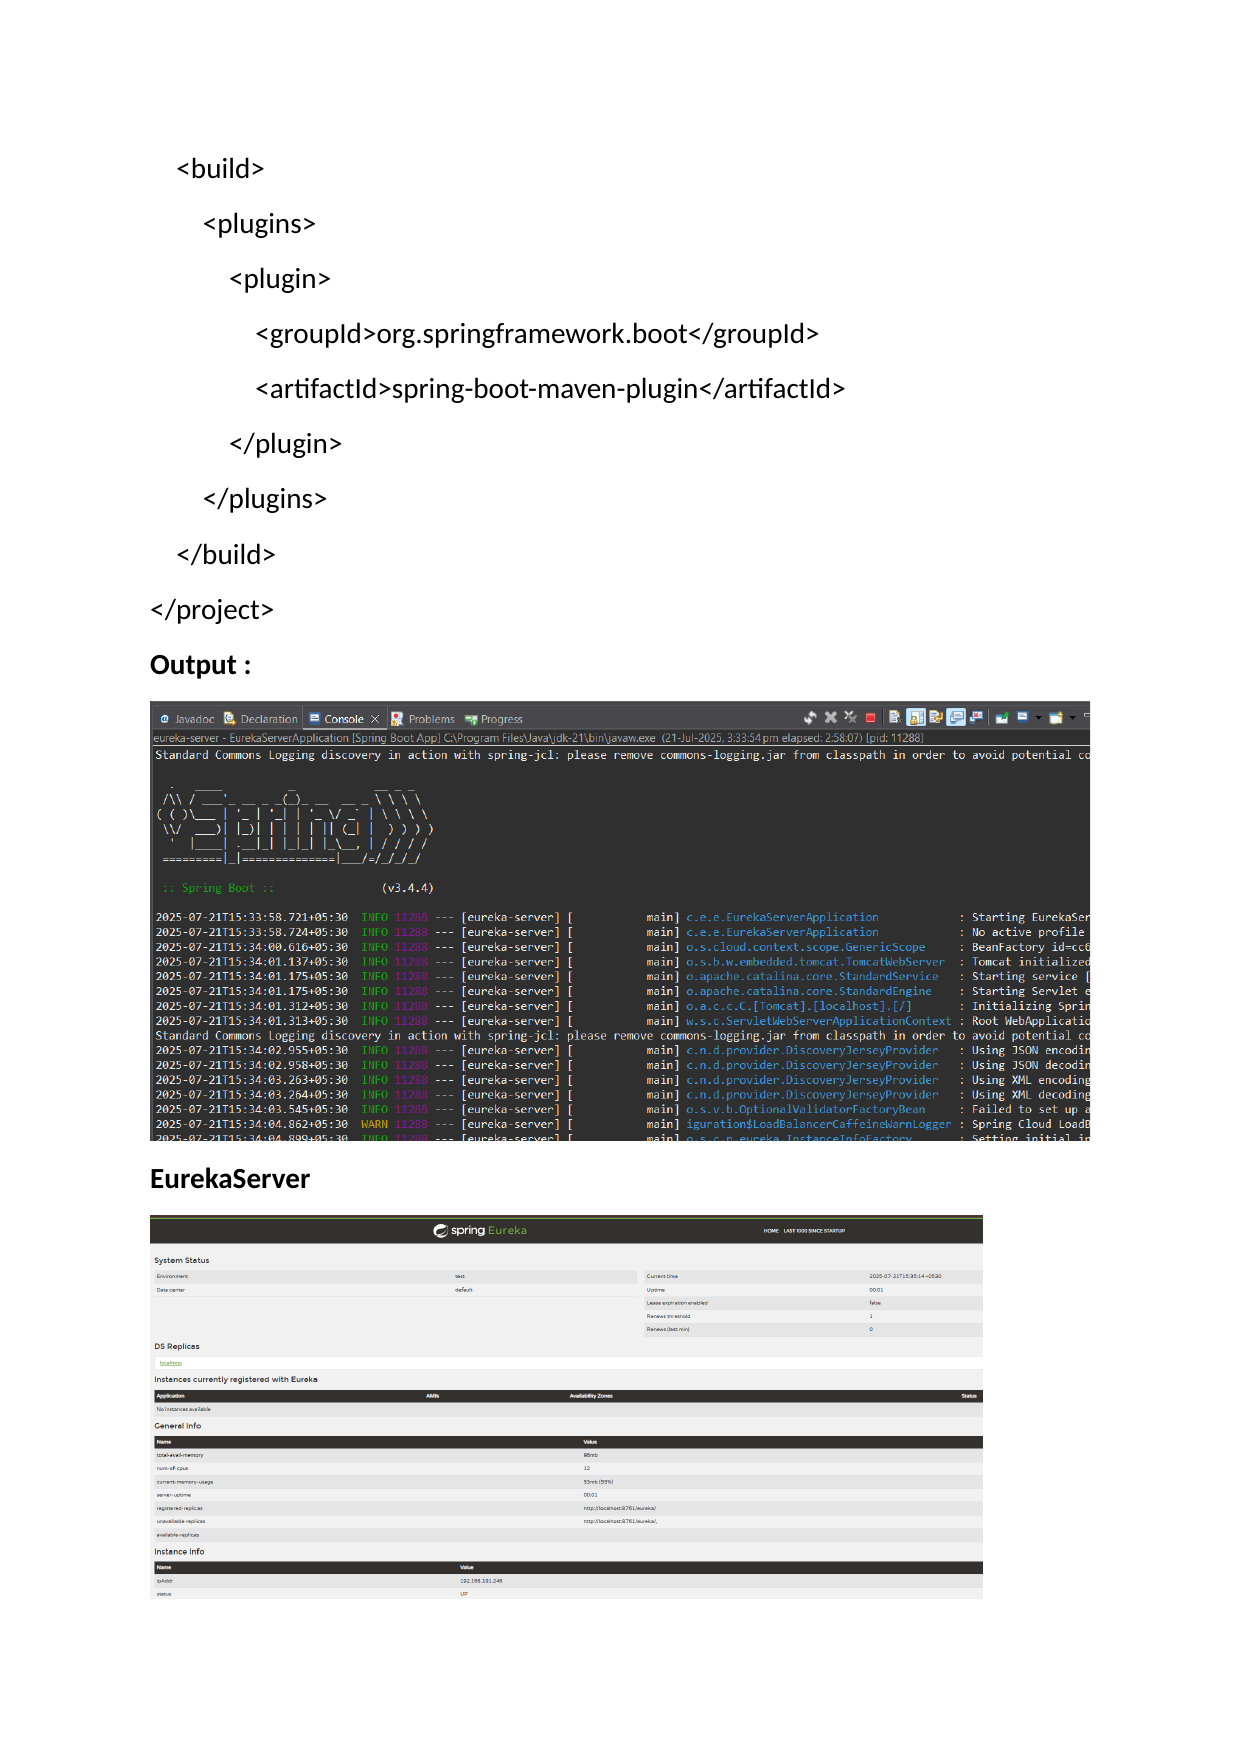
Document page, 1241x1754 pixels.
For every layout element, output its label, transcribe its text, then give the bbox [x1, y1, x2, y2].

text </plugin> [150, 426, 1090, 461]
text <build> [150, 150, 1090, 186]
picture [150, 701, 1091, 1141]
text <groupId>org.springframework.boot</groupId> [150, 315, 1090, 351]
text </build> [150, 536, 1090, 571]
text Output : [150, 646, 1090, 682]
picture [150, 1215, 983, 1599]
text EurekaServer [150, 1160, 1090, 1196]
text <artifactId>spring-boot-maven-plugin</artifactId> [150, 370, 1090, 406]
text </plugins> [150, 481, 1090, 516]
text </project> [150, 591, 1090, 626]
text <plugin> [150, 260, 1090, 296]
text <plugins> [150, 205, 1090, 241]
